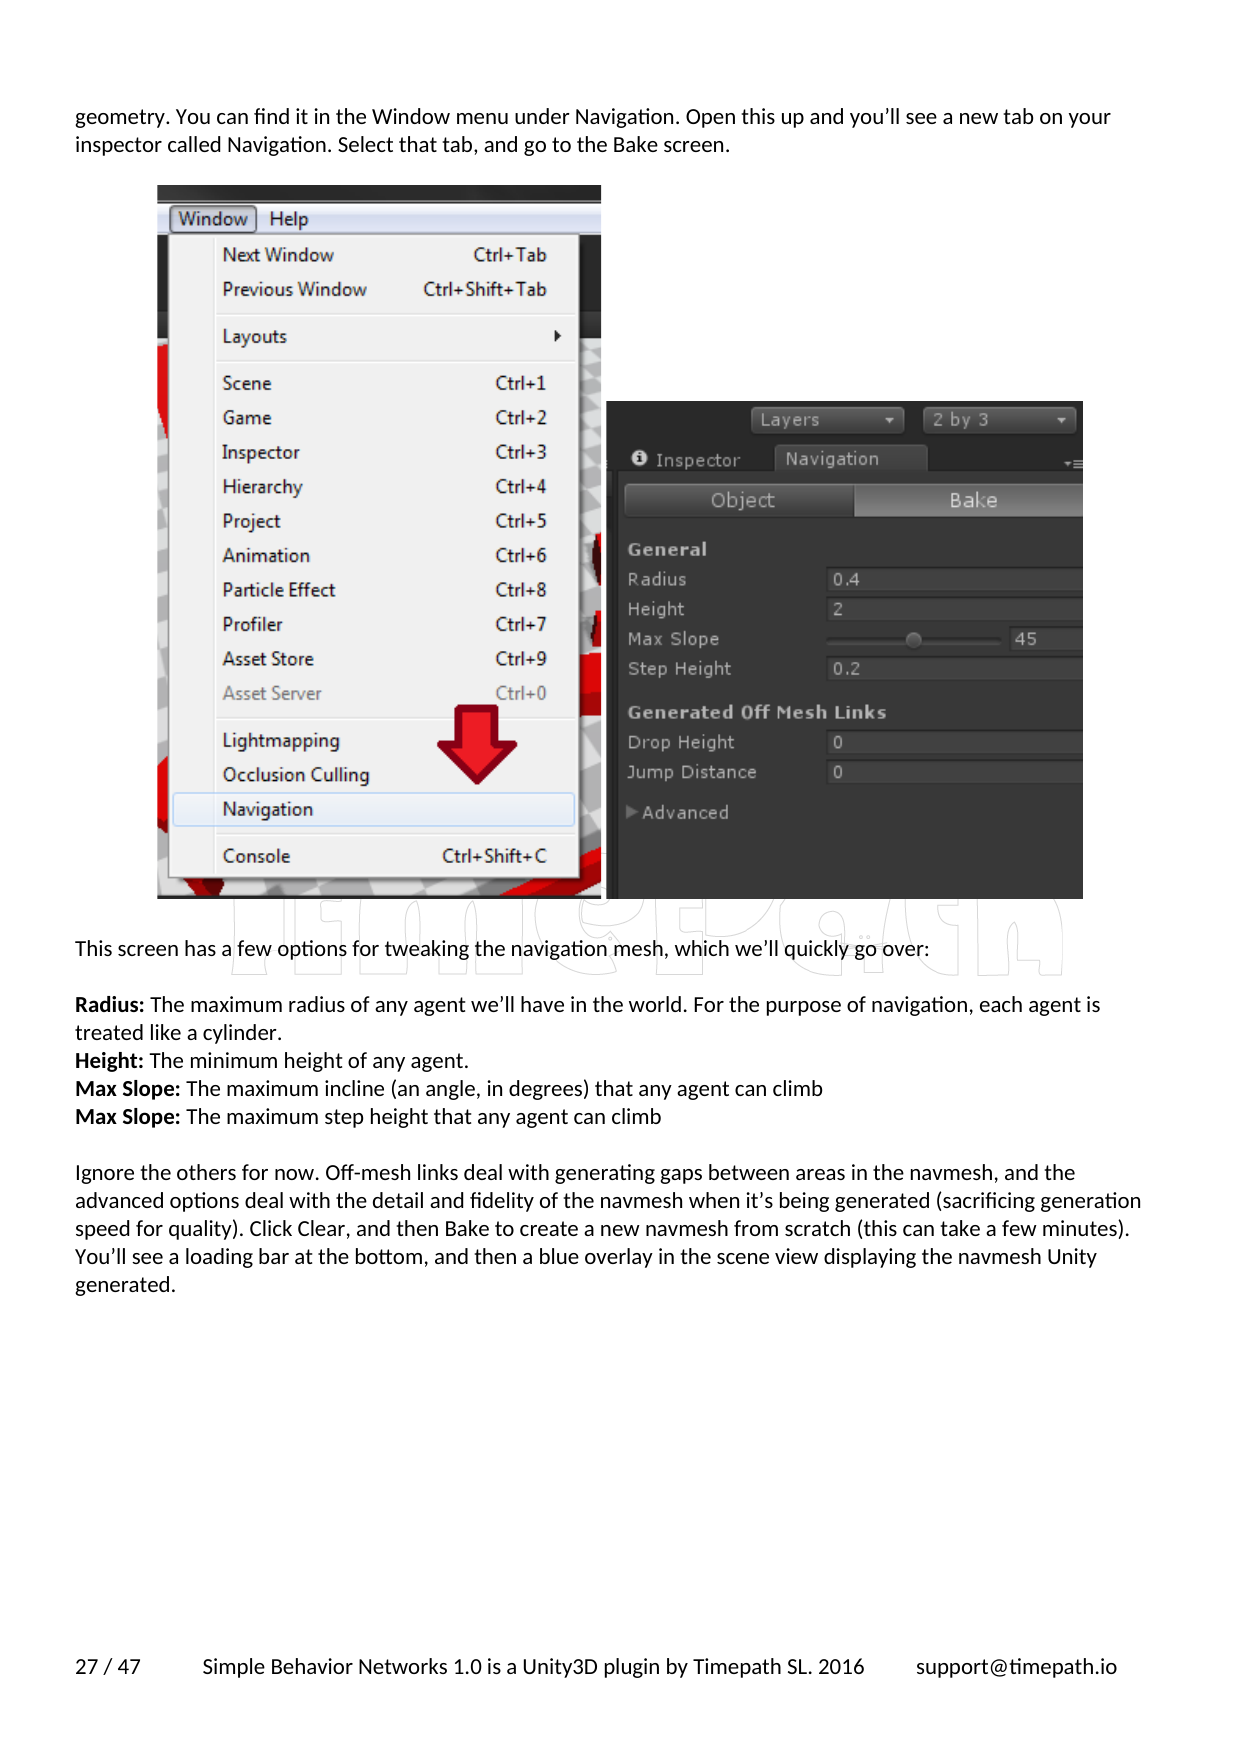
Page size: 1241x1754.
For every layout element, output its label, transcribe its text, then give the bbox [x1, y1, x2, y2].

text Ignore the others for now. Off-mesh links deal with generating gaps between areas in the navmesh, and the advanced options deal with the detail and fidelity of the navmesh when it’s being generated (sacrificing generation speed for quality). Click Clear, and then Bake to create a new navmesh from scratch (this can take a few minutes). You’ll see a loading bar at the bottom, and then a blue overlay in the scene view displaying the navmesh Unity generated. [75, 1158, 1165, 1298]
picture [606, 401, 1083, 899]
text This screen has a few options for tweaking the navigation mesh, which we’ll quickly go over: [75, 934, 1165, 962]
text Radius: The maximum radius of any agent we’ll have in the world. For the purpose of navigation, each agent is treated like a cylinder. [75, 990, 1165, 1046]
picture [157, 185, 602, 899]
text Max Slope: The maximum incline (an angle, in degrees) that any agent can climb [75, 1074, 1165, 1102]
text Height: The minimum height of any agent. [75, 1046, 1165, 1074]
text Max Slope: The maximum step height that any agent can climb [75, 1102, 1165, 1130]
